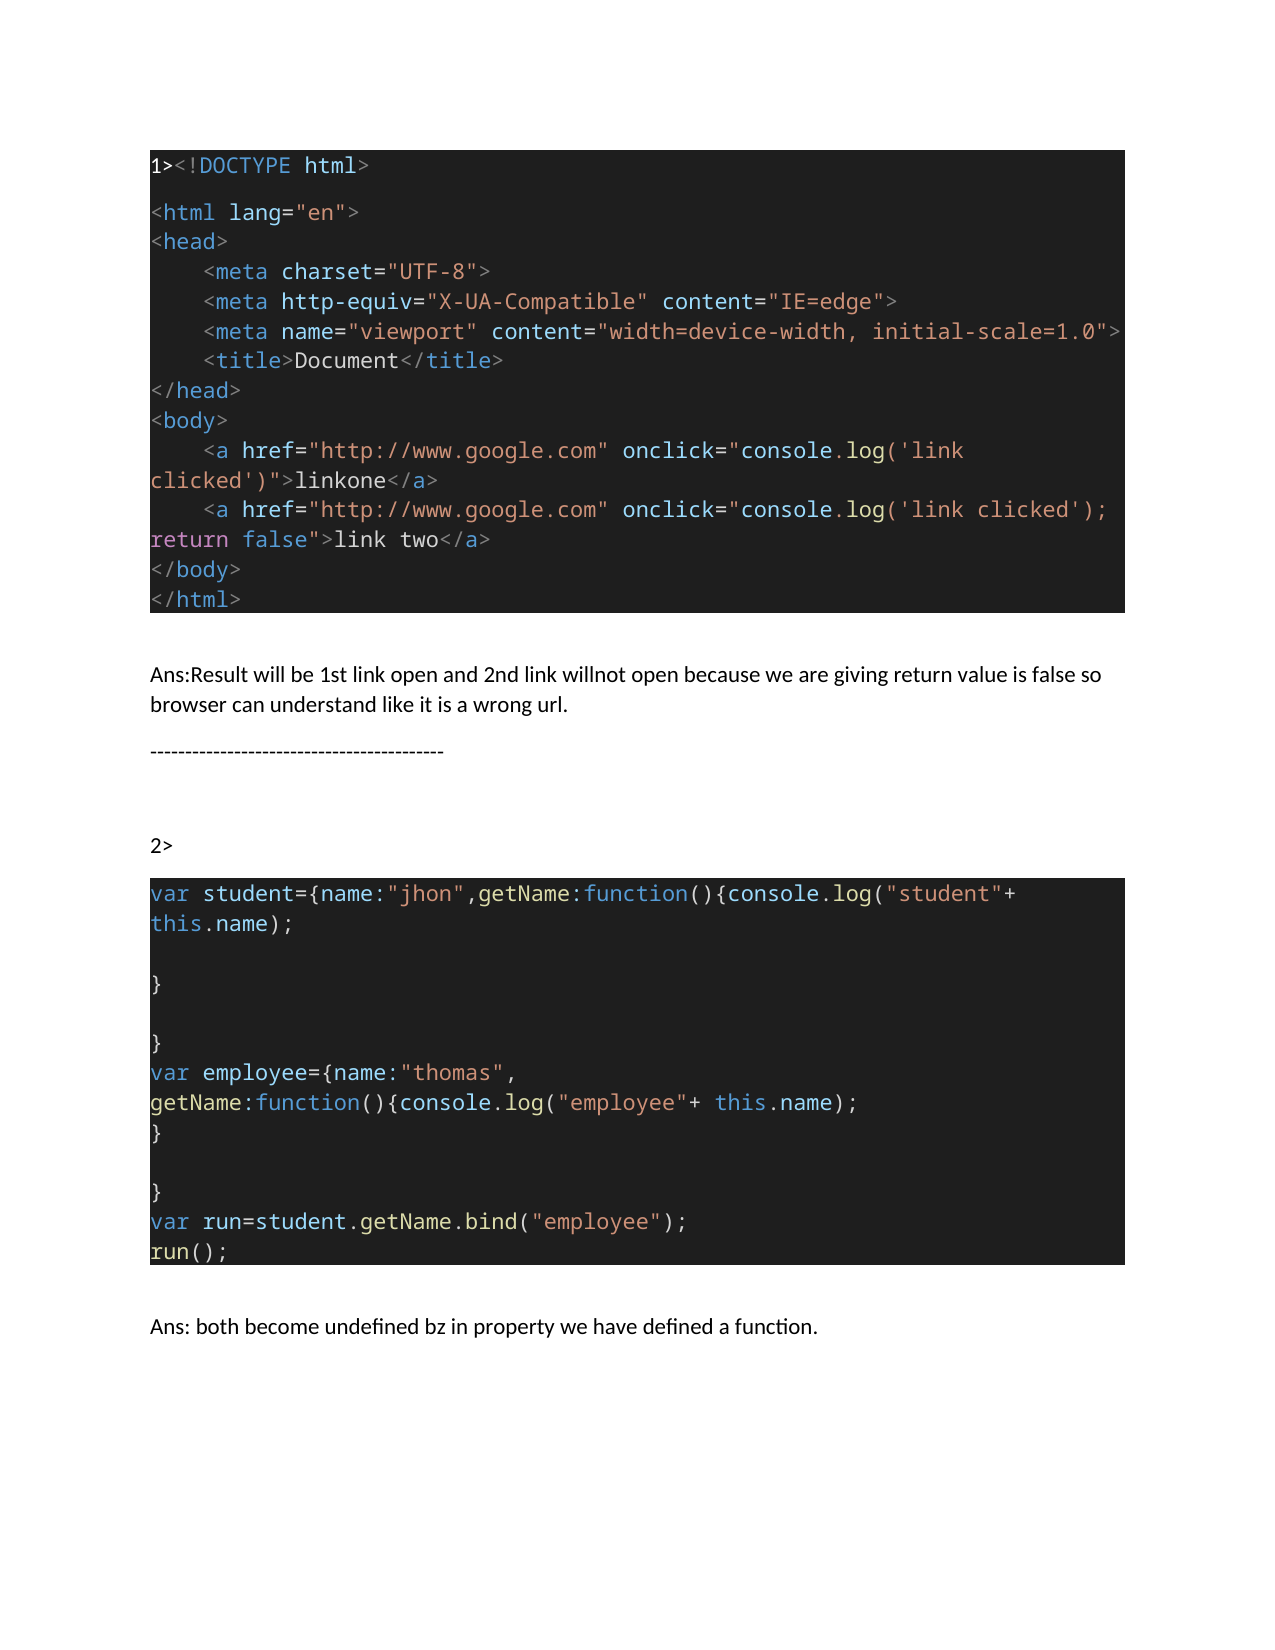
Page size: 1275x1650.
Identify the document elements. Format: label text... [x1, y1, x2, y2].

text } [150, 967, 1125, 997]
text <meta name="viewport" content="width=device-width, initial-scale=1.0"> [150, 316, 1125, 345]
text Ans:Result will be 1st link open and 2nd link willnot open because we are giving return value is false so browser can understand like it is a wrong url. [150, 660, 1125, 719]
text } [150, 1176, 1125, 1206]
text <body> [150, 405, 1125, 435]
text } [150, 1116, 1125, 1146]
text run(); [150, 1236, 1125, 1265]
text var run=student.getName.bind("employee"); [150, 1206, 1125, 1236]
text <html lang="en"> [150, 196, 1125, 226]
text } [150, 1027, 1125, 1057]
text var student={name:"jhon",getName:function(){console.log("student"+ this.name); [150, 878, 1125, 938]
text 2> [150, 831, 1125, 859]
text <a href="http://www.google.com" onclick="console.log('link clicked')">linkone</a> [150, 435, 1125, 494]
text </body> [150, 554, 1125, 584]
text <meta charset="UTF-8"> [150, 256, 1125, 286]
text <meta http-equiv="X-UA-Compatible" content="IE=edge"> [150, 286, 1125, 316]
text Ans: both become undefined bz in property we have defined a function. [150, 1312, 1125, 1340]
text <head> [150, 226, 1125, 256]
text var employee={name:"thomas", [150, 1057, 1125, 1087]
text </html> [150, 584, 1125, 613]
text <a href="http://www.google.com" onclick="console.log('link clicked'); return false">link two</a> [150, 494, 1125, 554]
text ------------------------------------------ [150, 737, 1125, 766]
text getName:function(){console.log("employee"+ this.name); [150, 1087, 1125, 1116]
text </head> [150, 375, 1125, 405]
text 1><!DOCTYPE html> [150, 150, 1125, 180]
text <title>Document</title> [150, 345, 1125, 375]
